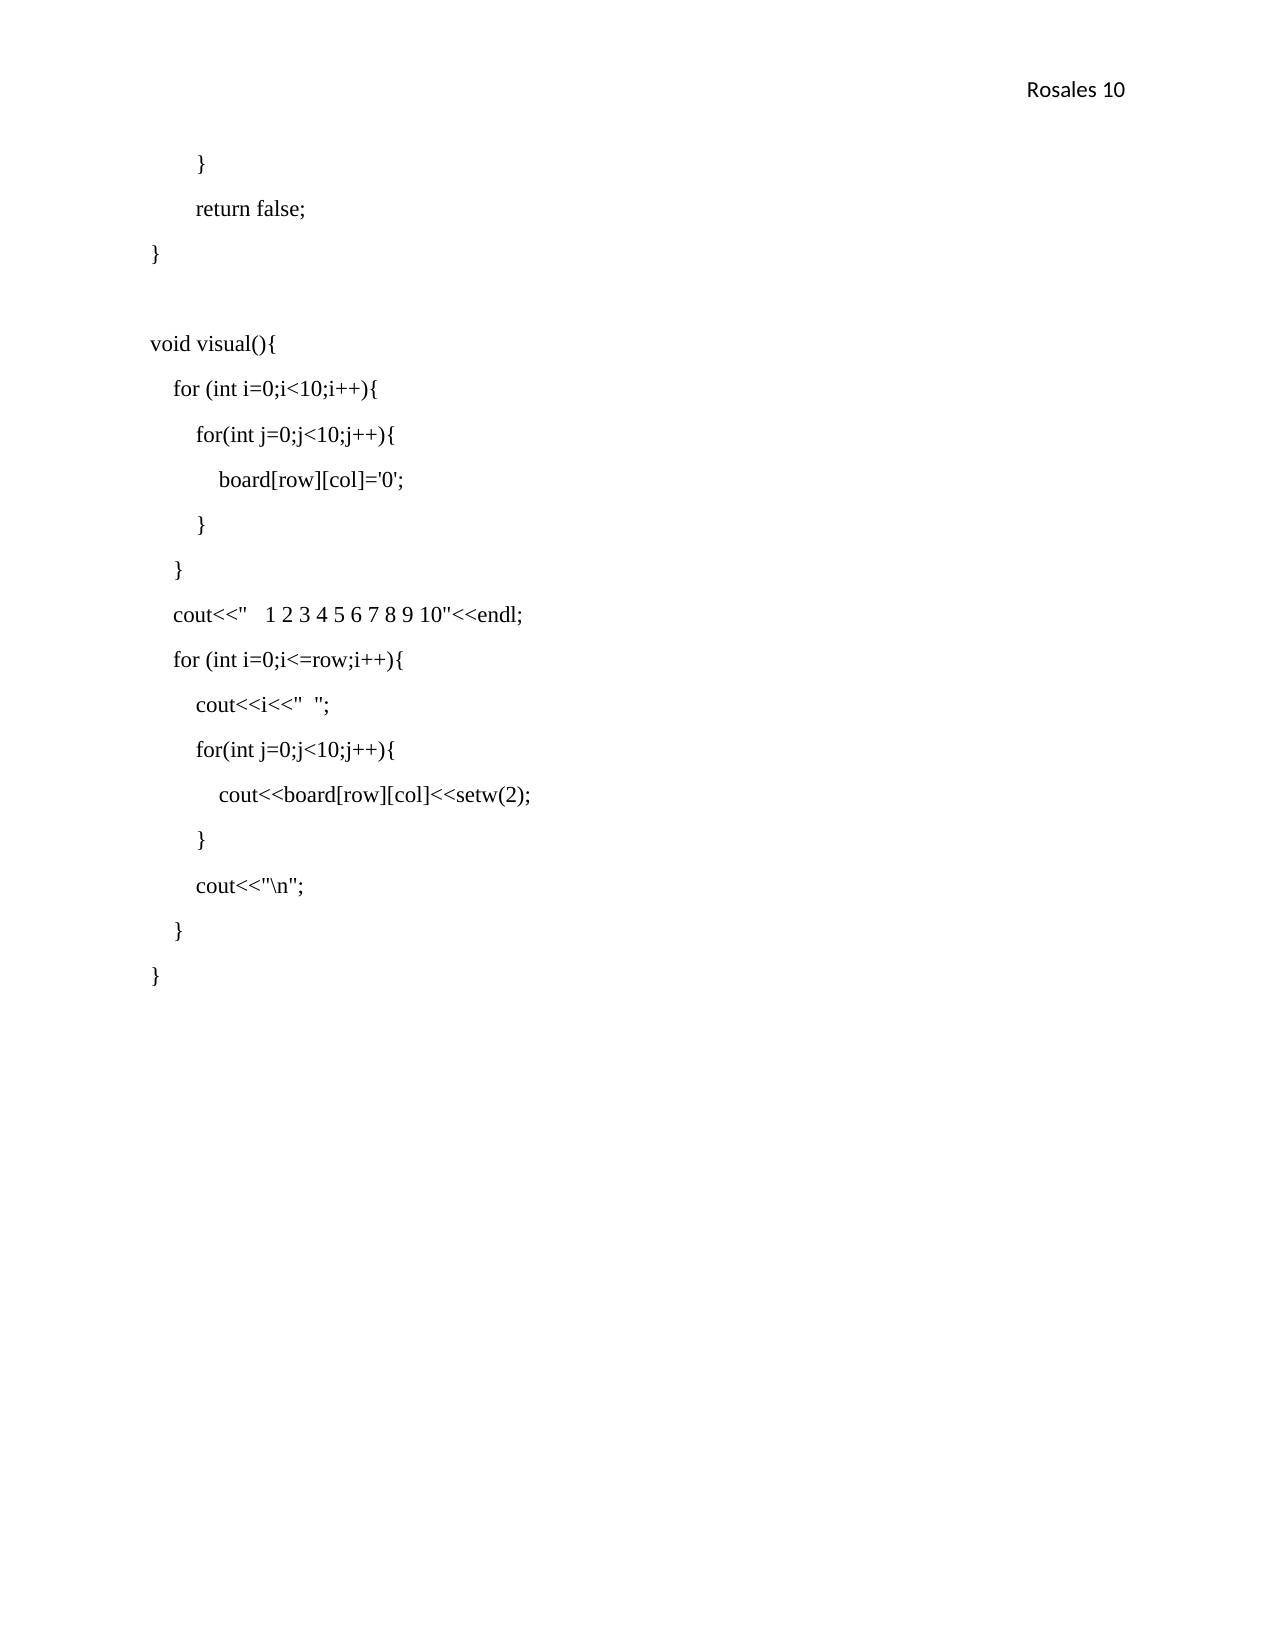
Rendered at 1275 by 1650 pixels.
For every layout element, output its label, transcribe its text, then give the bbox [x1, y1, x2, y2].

text } [150, 827, 1125, 853]
text for (int i=0;i<=row;i++){ [150, 646, 1125, 672]
text for (int i=0;i<10;i++){ [150, 376, 1125, 402]
text cout<<i<<" "; [150, 691, 1125, 718]
text } [150, 556, 1125, 582]
text } [150, 150, 1125, 176]
text cout<<board[row][col]<<setw(2); [150, 781, 1125, 808]
text } [150, 511, 1125, 537]
text return false; [150, 195, 1125, 221]
text } [150, 240, 1125, 267]
text void visual(){ [150, 330, 1125, 357]
text for(int j=0;j<10;j++){ [150, 421, 1125, 447]
text cout<<" 1 2 3 4 5 6 7 8 9 10"<<endl; [150, 601, 1125, 627]
text } [150, 962, 1125, 988]
text } [150, 917, 1125, 943]
text board[row][col]='0'; [150, 466, 1125, 492]
text cout<<"\n"; [150, 872, 1125, 898]
text for(int j=0;j<10;j++){ [150, 736, 1125, 763]
